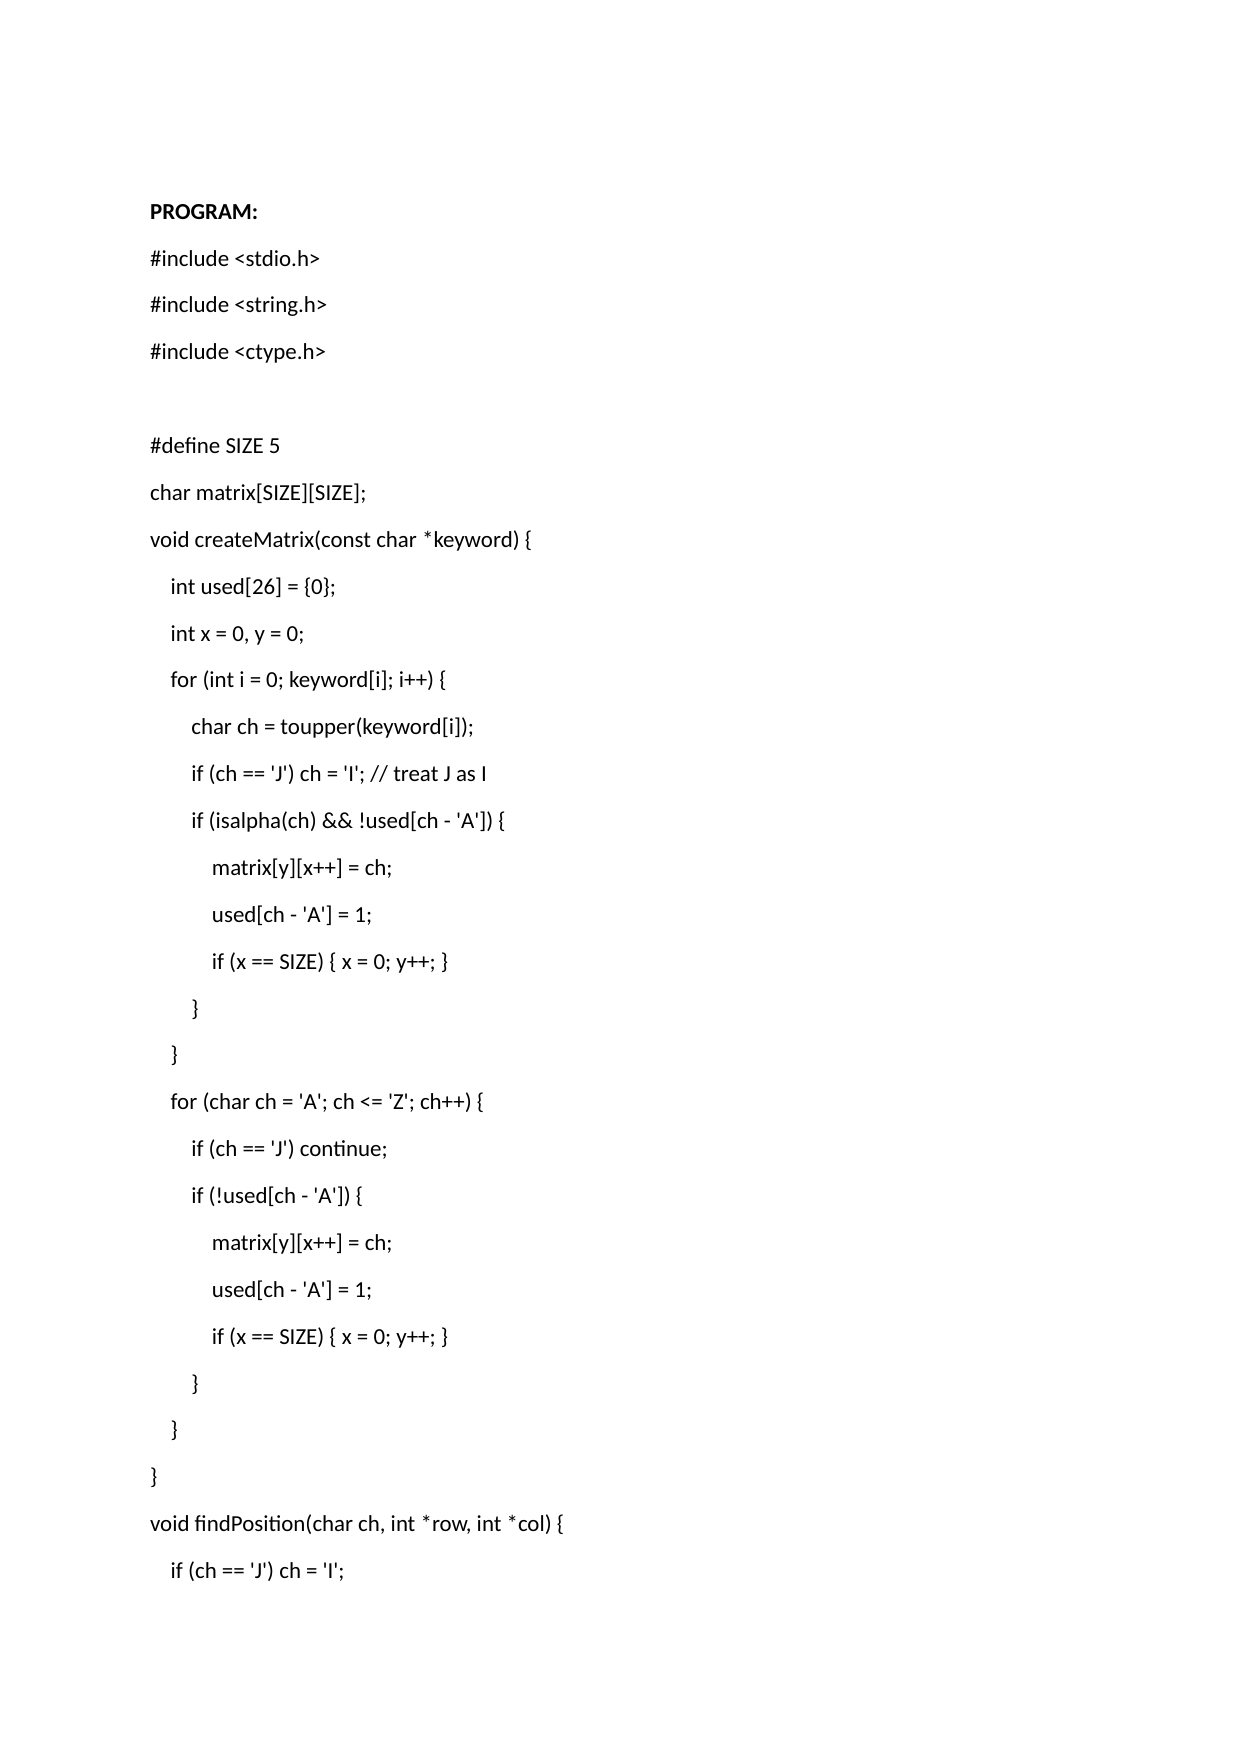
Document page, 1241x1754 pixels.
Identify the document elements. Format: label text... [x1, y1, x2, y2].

text if (x == SIZE) { x = 0; y++; } [150, 1322, 1090, 1350]
text char matrix[SIZE][SIZE]; [150, 478, 1090, 506]
text #include <string.h> [150, 291, 1090, 319]
text for (int i = 0; keyword[i]; i++) { [150, 666, 1090, 694]
text matrix[y][x++] = ch; [150, 1228, 1090, 1256]
text char ch = toupper(keyword[i]); [150, 712, 1090, 741]
text #define SIZE 5 [150, 431, 1090, 459]
text } [150, 1041, 1090, 1069]
text void findPosition(char ch, int *row, int *col) { [150, 1509, 1090, 1537]
text int x = 0, y = 0; [150, 619, 1090, 647]
text #include <stdio.h> [150, 244, 1090, 272]
text } [150, 1416, 1090, 1444]
text used[ch - 'A'] = 1; [150, 1275, 1090, 1303]
text if (x == SIZE) { x = 0; y++; } [150, 947, 1090, 975]
text } [150, 1369, 1090, 1397]
text if (isalpha(ch) && !used[ch - 'A']) { [150, 806, 1090, 834]
text used[ch - 'A'] = 1; [150, 900, 1090, 928]
text int used[26] = {0}; [150, 572, 1090, 600]
text if (ch == 'J') ch = 'I'; [150, 1556, 1090, 1584]
text matrix[y][x++] = ch; [150, 853, 1090, 881]
text if (!used[ch - 'A']) { [150, 1181, 1090, 1209]
text if (ch == 'J') ch = 'I'; // treat J as I [150, 759, 1090, 787]
text } [150, 1462, 1090, 1491]
text #include <ctype.h> [150, 337, 1090, 366]
text void createMatrix(const char *keyword) { [150, 525, 1090, 553]
text } [150, 994, 1090, 1022]
text for (char ch = 'A'; ch <= 'Z'; ch++) { [150, 1087, 1090, 1116]
text ​PROGRAM: [150, 197, 1090, 225]
text if (ch == 'J') continue; [150, 1134, 1090, 1162]
